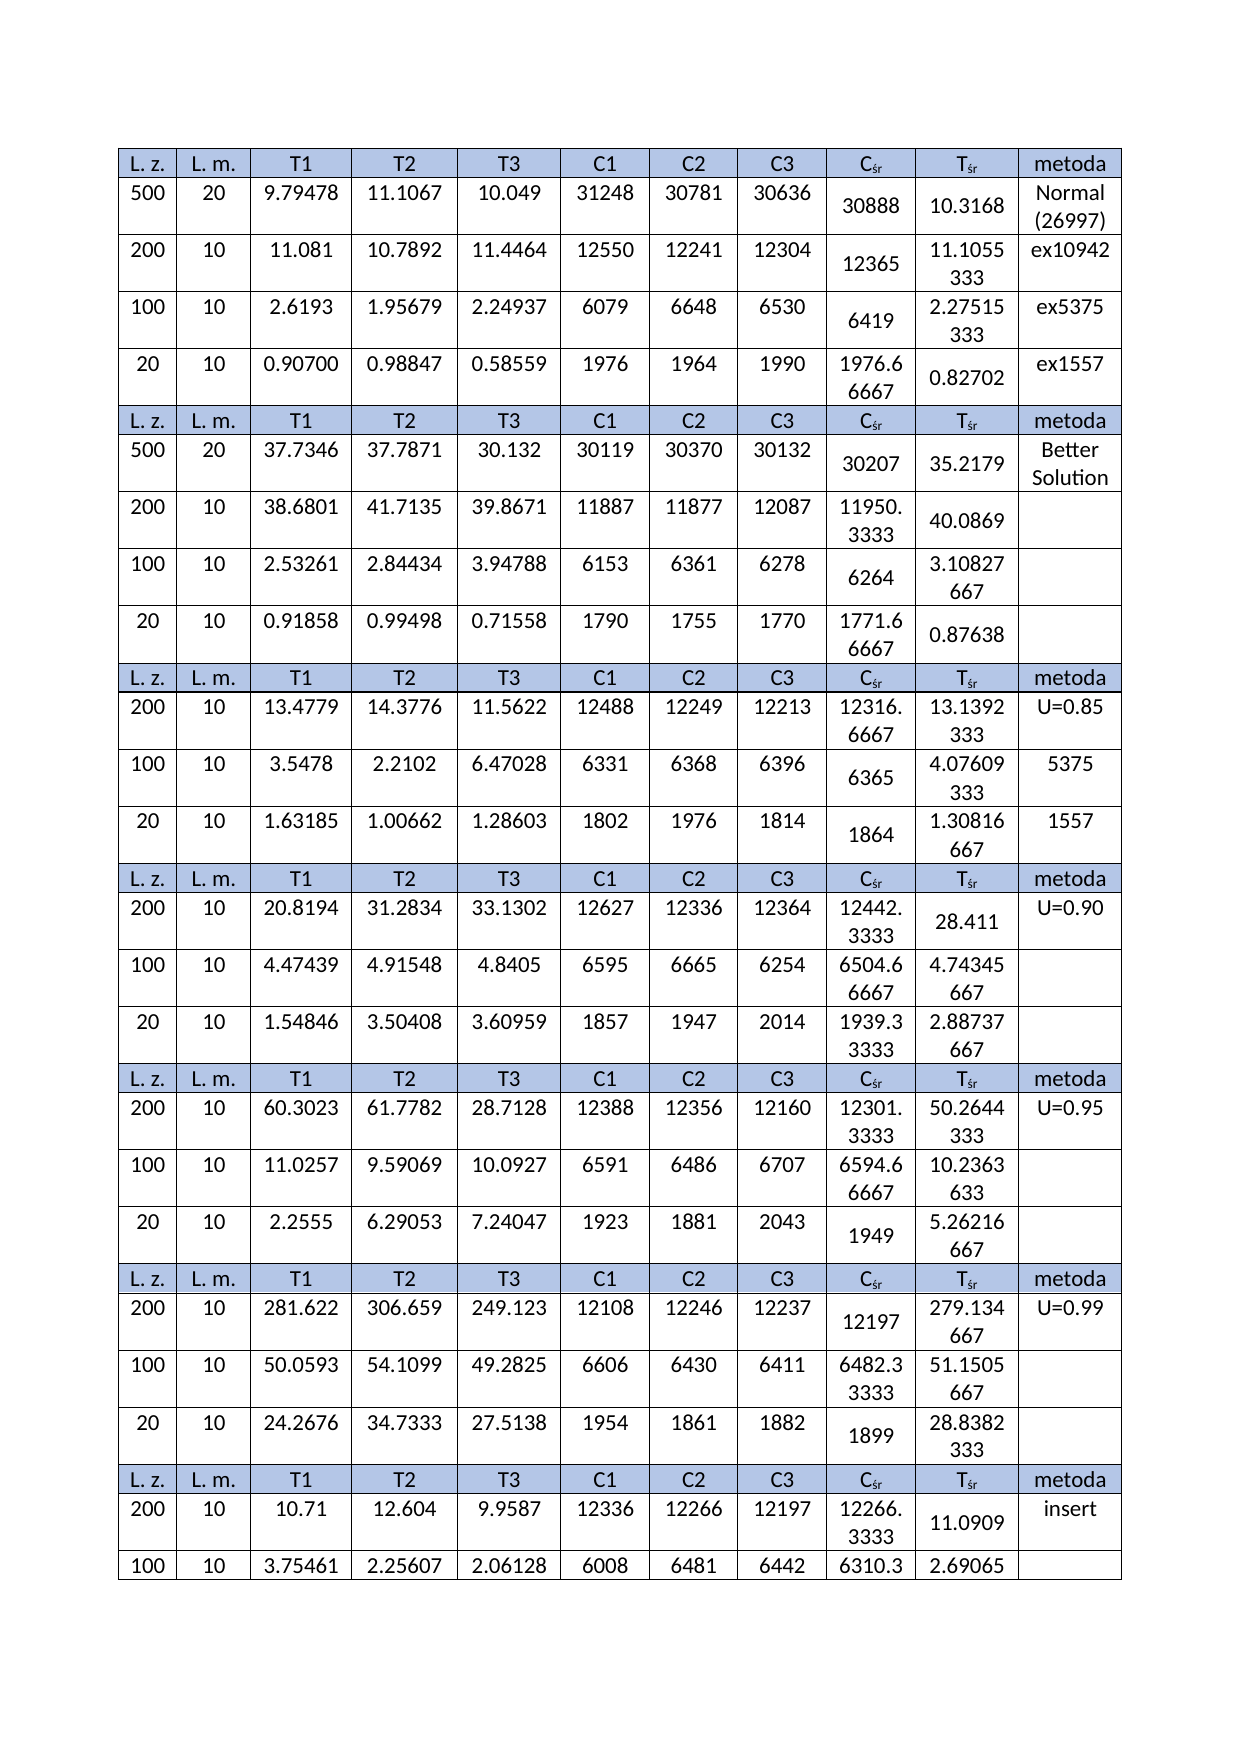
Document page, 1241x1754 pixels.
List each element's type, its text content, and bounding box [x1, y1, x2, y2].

table_cell 6595 [561, 950, 649, 1006]
table_cell 1755 [650, 606, 737, 662]
table_cell 100 [119, 750, 176, 806]
table_cell T1 [251, 864, 351, 892]
table_cell 1861 [650, 1408, 737, 1464]
table_cell 10 [177, 1150, 250, 1206]
table_cell 10 [177, 750, 250, 806]
table_cell 2.06128 [458, 1551, 560, 1579]
table_cell 10 [177, 1408, 250, 1464]
table_cell 20 [177, 178, 250, 234]
table_cell 12266 [650, 1494, 737, 1550]
table_cell 200 [119, 1494, 176, 1550]
table_cell metoda [1019, 864, 1121, 892]
table_cell U=0.99 [1019, 1294, 1121, 1349]
table_cell C2 [650, 864, 737, 892]
table_cell 10.2363633 [916, 1150, 1018, 1206]
table_cell 12356 [650, 1093, 737, 1149]
table_cell 12627 [561, 893, 649, 949]
table_cell 6331 [561, 750, 649, 806]
table_cell 51.1505667 [916, 1351, 1018, 1407]
table_cell [1019, 606, 1121, 662]
table_cell 2.84434 [352, 549, 457, 605]
table_cell metoda [1019, 664, 1121, 691]
table_cell 11.081 [251, 235, 351, 291]
table_header metoda [1019, 149, 1121, 177]
table_cell 6648 [650, 292, 737, 348]
table_cell 1939.33333 [827, 1007, 915, 1063]
table_cell 6396 [738, 750, 826, 806]
table_cell 35.2179 [916, 435, 1018, 491]
table_cell 200 [119, 492, 176, 548]
table_cell 200 [119, 693, 176, 748]
table_cell 20 [177, 435, 250, 491]
table_cell 2.24937 [458, 292, 560, 348]
table_cell 38.6801 [251, 492, 351, 548]
table_cell 1949 [827, 1207, 915, 1263]
table_cell 27.5138 [458, 1408, 560, 1464]
table_cell 60.3023 [251, 1093, 351, 1149]
table_cell 1814 [738, 807, 826, 863]
table_cell L. z. [119, 406, 176, 434]
table_cell 1557 [1019, 807, 1121, 863]
table_cell 34.7333 [352, 1408, 457, 1464]
table_cell 6481 [650, 1551, 737, 1579]
table_cell 6.29053 [352, 1207, 457, 1263]
table_cell C3 [738, 406, 826, 434]
table_cell L. m. [177, 864, 250, 892]
table_cell 37.7346 [251, 435, 351, 491]
table_cell C1 [561, 1064, 649, 1092]
table_cell 10 [177, 235, 250, 291]
table_cell 6486 [650, 1150, 737, 1206]
table_cell 100 [119, 1551, 176, 1579]
table_cell 6504.66667 [827, 950, 915, 1006]
table_header T3 [458, 149, 560, 177]
table_cell [1019, 549, 1121, 605]
table_cell 1.63185 [251, 807, 351, 863]
table_cell 11.1055333 [916, 235, 1018, 291]
table_header T1 [251, 149, 351, 177]
table_cell 13.1392333 [916, 693, 1018, 748]
table_cell 3.50408 [352, 1007, 457, 1063]
table_cell 2.88737667 [916, 1007, 1018, 1063]
table_cell 0.98847 [352, 349, 457, 405]
table_cell 0.82702 [916, 349, 1018, 405]
table_cell [1019, 1007, 1121, 1063]
table_cell 12246 [650, 1294, 737, 1349]
table_cell 10 [177, 549, 250, 605]
table_cell Tśr [916, 864, 1018, 892]
table_cell 3.10827667 [916, 549, 1018, 605]
table_cell 10 [177, 1294, 250, 1349]
table_cell 12442.3333 [827, 893, 915, 949]
table_cell T2 [352, 864, 457, 892]
table_cell 13.4779 [251, 693, 351, 748]
table_cell 6153 [561, 549, 649, 605]
table_header L. m. [177, 149, 250, 177]
table_cell Cśr [827, 864, 915, 892]
table_cell T3 [458, 864, 560, 892]
table_cell 200 [119, 1294, 176, 1349]
table_cell T3 [458, 1064, 560, 1092]
table_cell 100 [119, 950, 176, 1006]
table_cell 11.0257 [251, 1150, 351, 1206]
table_cell 30370 [650, 435, 737, 491]
table_cell C3 [738, 864, 826, 892]
table_cell C2 [650, 1264, 737, 1292]
table_cell 306.659 [352, 1294, 457, 1349]
table_cell 6707 [738, 1150, 826, 1206]
table_cell 11.5622 [458, 693, 560, 748]
table_cell 3.60959 [458, 1007, 560, 1063]
table_cell 61.7782 [352, 1093, 457, 1149]
table_cell 10 [177, 1351, 250, 1407]
table_cell T3 [458, 1264, 560, 1292]
table_cell 10 [177, 1207, 250, 1263]
table_cell 31248 [561, 178, 649, 234]
table_cell T2 [352, 1465, 457, 1493]
table_cell 28.7128 [458, 1093, 560, 1149]
table_cell 20 [119, 606, 176, 662]
table_cell 5375 [1019, 750, 1121, 806]
table_cell 100 [119, 549, 176, 605]
table_cell C1 [561, 664, 649, 691]
table_cell 6079 [561, 292, 649, 348]
table_cell 12388 [561, 1093, 649, 1149]
table_cell metoda [1019, 1064, 1121, 1092]
table_cell 1882 [738, 1408, 826, 1464]
table_cell 6008 [561, 1551, 649, 1579]
table_cell 10 [177, 693, 250, 748]
table_cell 3.94788 [458, 549, 560, 605]
table_cell C3 [738, 1264, 826, 1292]
table_cell 49.2825 [458, 1351, 560, 1407]
table_header T2 [352, 149, 457, 177]
table_cell 20 [119, 807, 176, 863]
table_cell 1899 [827, 1408, 915, 1464]
table_cell 12304 [738, 235, 826, 291]
table_cell Cśr [827, 1264, 915, 1292]
table_cell 1.95679 [352, 292, 457, 348]
table_cell 12087 [738, 492, 826, 548]
table_cell 1790 [561, 606, 649, 662]
table_cell L. z. [119, 1264, 176, 1292]
table_cell 10 [177, 492, 250, 548]
table_cell T1 [251, 1465, 351, 1493]
table_cell 10 [177, 292, 250, 348]
table_cell T1 [251, 1264, 351, 1292]
table_cell 12301.3333 [827, 1093, 915, 1149]
table_cell 30119 [561, 435, 649, 491]
table_cell 0.87638 [916, 606, 1018, 662]
table_cell [1019, 1408, 1121, 1464]
table_cell 1864 [827, 807, 915, 863]
table_cell T1 [251, 1064, 351, 1092]
table_cell 100 [119, 1150, 176, 1206]
table_header L. z. [119, 149, 176, 177]
table_cell L. m. [177, 1465, 250, 1493]
table_cell 20 [119, 1207, 176, 1263]
table_cell 30888 [827, 178, 915, 234]
table_cell metoda [1019, 1264, 1121, 1292]
table_cell 1947 [650, 1007, 737, 1063]
table_cell 100 [119, 1351, 176, 1407]
table_cell 2.27515333 [916, 292, 1018, 348]
table_cell L. z. [119, 864, 176, 892]
table_cell Tśr [916, 406, 1018, 434]
table_cell L. z. [119, 1064, 176, 1092]
table_cell 6264 [827, 549, 915, 605]
table_cell C2 [650, 1465, 737, 1493]
table_cell 39.8671 [458, 492, 560, 548]
table_cell 12336 [561, 1494, 649, 1550]
table_cell 4.74345667 [916, 950, 1018, 1006]
table_cell 41.7135 [352, 492, 457, 548]
table_cell 500 [119, 435, 176, 491]
table_cell 10 [177, 950, 250, 1006]
table_cell [1019, 950, 1121, 1006]
table_cell 1923 [561, 1207, 649, 1263]
table_cell C1 [561, 864, 649, 892]
table_cell 50.0593 [251, 1351, 351, 1407]
table_cell U=0.90 [1019, 893, 1121, 949]
table_cell 10.0927 [458, 1150, 560, 1206]
table_cell 10 [177, 807, 250, 863]
table_header C1 [561, 149, 649, 177]
table_cell L. m. [177, 406, 250, 434]
table_cell 200 [119, 235, 176, 291]
table_cell T2 [352, 1264, 457, 1292]
table_cell 1881 [650, 1207, 737, 1263]
table_cell metoda [1019, 1465, 1121, 1493]
table_cell 500 [119, 178, 176, 234]
table_cell T3 [458, 406, 560, 434]
table_header C2 [650, 149, 737, 177]
table_cell 0.71558 [458, 606, 560, 662]
table_cell 6.47028 [458, 750, 560, 806]
table_cell 2014 [738, 1007, 826, 1063]
table_cell 6254 [738, 950, 826, 1006]
table_header C3 [738, 149, 826, 177]
table_cell 1857 [561, 1007, 649, 1063]
table_cell insert [1019, 1494, 1121, 1550]
table_cell 11887 [561, 492, 649, 548]
table_cell 20 [119, 349, 176, 405]
table_cell [1019, 1207, 1121, 1263]
table_cell 6591 [561, 1150, 649, 1206]
table_cell 12488 [561, 693, 649, 748]
table_cell 12249 [650, 693, 737, 748]
table_cell [1019, 1551, 1121, 1579]
table_cell 12.604 [352, 1494, 457, 1550]
table_cell 6442 [738, 1551, 826, 1579]
table_cell L. m. [177, 1064, 250, 1092]
table_cell C3 [738, 1064, 826, 1092]
table_cell C1 [561, 1264, 649, 1292]
table_cell 11877 [650, 492, 737, 548]
table_cell 7.24047 [458, 1207, 560, 1263]
table_cell 9.79478 [251, 178, 351, 234]
table_cell 28.411 [916, 893, 1018, 949]
table_cell 12316.6667 [827, 693, 915, 748]
table_cell 2.2102 [352, 750, 457, 806]
table_cell 3.5478 [251, 750, 351, 806]
table_cell L. z. [119, 1465, 176, 1493]
table_cell 14.3776 [352, 693, 457, 748]
table_cell 2.2555 [251, 1207, 351, 1263]
table_cell 10 [177, 349, 250, 405]
table_cell 12550 [561, 235, 649, 291]
table_cell [1019, 492, 1121, 548]
table_cell Cśr [827, 1465, 915, 1493]
table_cell 0.99498 [352, 606, 457, 662]
table_cell 2043 [738, 1207, 826, 1263]
table_cell 279.134667 [916, 1294, 1018, 1349]
table_cell L. m. [177, 664, 250, 691]
table_cell Tśr [916, 664, 1018, 691]
table_cell [1019, 1351, 1121, 1407]
table_cell 10 [177, 606, 250, 662]
table_cell C2 [650, 406, 737, 434]
table_cell 249.123 [458, 1294, 560, 1349]
table_cell 12336 [650, 893, 737, 949]
table_cell T2 [352, 1064, 457, 1092]
table_cell 281.622 [251, 1294, 351, 1349]
table_cell 20 [119, 1007, 176, 1063]
table_header Tśr [916, 149, 1018, 177]
table_cell 10.3168 [916, 178, 1018, 234]
table_cell C3 [738, 1465, 826, 1493]
table_cell T1 [251, 664, 351, 691]
table_cell 30781 [650, 178, 737, 234]
table_cell 11.1067 [352, 178, 457, 234]
table_cell Cśr [827, 406, 915, 434]
table_cell 10.049 [458, 178, 560, 234]
table_cell 33.1302 [458, 893, 560, 949]
table_cell 10 [177, 1494, 250, 1550]
table_cell 10 [177, 893, 250, 949]
table_cell 12364 [738, 893, 826, 949]
table_cell 9.59069 [352, 1150, 457, 1206]
table_cell 30636 [738, 178, 826, 234]
table_cell 1976 [561, 349, 649, 405]
table_cell 20 [119, 1408, 176, 1464]
table_cell 6530 [738, 292, 826, 348]
table_cell 4.47439 [251, 950, 351, 1006]
table_cell 10.71 [251, 1494, 351, 1550]
table_cell Cśr [827, 1064, 915, 1092]
table_cell C1 [561, 406, 649, 434]
table_cell 6482.33333 [827, 1351, 915, 1407]
table_cell 2.25607 [352, 1551, 457, 1579]
table_cell 40.0869 [916, 492, 1018, 548]
table_cell metoda [1019, 406, 1121, 434]
table_cell Tśr [916, 1064, 1018, 1092]
table_cell T3 [458, 1465, 560, 1493]
table_cell 12108 [561, 1294, 649, 1349]
table_cell 30132 [738, 435, 826, 491]
table_cell 50.2644333 [916, 1093, 1018, 1149]
table_cell 11.4464 [458, 235, 560, 291]
table_cell 200 [119, 893, 176, 949]
table_cell 6365 [827, 750, 915, 806]
table_cell 6419 [827, 292, 915, 348]
table_cell 6310.33333 [827, 1551, 915, 1579]
table_cell 6411 [738, 1351, 826, 1407]
table_cell 12213 [738, 693, 826, 748]
table_cell 24.2676 [251, 1408, 351, 1464]
table_cell 54.1099 [352, 1351, 457, 1407]
table_cell 0.90700 [251, 349, 351, 405]
table_cell ex5375 [1019, 292, 1121, 348]
table_cell 1802 [561, 807, 649, 863]
table_cell 2.53261 [251, 549, 351, 605]
table_cell 12197 [738, 1494, 826, 1550]
table_cell 1976.66667 [827, 349, 915, 405]
table_cell 6606 [561, 1351, 649, 1407]
table_cell C3 [738, 664, 826, 691]
table_cell 1771.66667 [827, 606, 915, 662]
table_cell 1954 [561, 1408, 649, 1464]
table_cell 6368 [650, 750, 737, 806]
table_cell 6278 [738, 549, 826, 605]
table_cell 2.69065333 [916, 1551, 1018, 1579]
table_cell T2 [352, 406, 457, 434]
table_cell 0.58559 [458, 349, 560, 405]
table_cell T3 [458, 664, 560, 691]
table_cell Cśr [827, 664, 915, 691]
table_cell Tśr [916, 1264, 1018, 1292]
table_cell 31.2834 [352, 893, 457, 949]
table_cell ex1557 [1019, 349, 1121, 405]
table_cell T2 [352, 664, 457, 691]
table_cell C2 [650, 1064, 737, 1092]
table_cell 1.54846 [251, 1007, 351, 1063]
table_cell C1 [561, 1465, 649, 1493]
table_cell 1964 [650, 349, 737, 405]
table_cell 37.7871 [352, 435, 457, 491]
table_cell 9.9587 [458, 1494, 560, 1550]
table_cell U=0.85 [1019, 693, 1121, 748]
table_cell 12241 [650, 235, 737, 291]
table_cell 4.8405 [458, 950, 560, 1006]
table_cell 1.28603 [458, 807, 560, 863]
table_cell 28.8382333 [916, 1408, 1018, 1464]
table_cell 6594.66667 [827, 1150, 915, 1206]
table_cell 12197 [827, 1294, 915, 1349]
table_cell 1.00662 [352, 807, 457, 863]
table_cell 1976 [650, 807, 737, 863]
table_cell Tśr [916, 1465, 1018, 1493]
table_cell 30207 [827, 435, 915, 491]
table_cell Better Solution [1019, 435, 1121, 491]
table_cell 10 [177, 1551, 250, 1579]
table_cell ex10942 [1019, 235, 1121, 291]
table_cell 20.8194 [251, 893, 351, 949]
table_cell 10 [177, 1007, 250, 1063]
table_cell 1.30816667 [916, 807, 1018, 863]
table_cell 11950.3333 [827, 492, 915, 548]
table_cell L. z. [119, 664, 176, 691]
table_cell 100 [119, 292, 176, 348]
table_header Cśr [827, 149, 915, 177]
table_cell 4.07609333 [916, 750, 1018, 806]
table_cell 12160 [738, 1093, 826, 1149]
table_cell 2.6193 [251, 292, 351, 348]
table_cell 6361 [650, 549, 737, 605]
table_cell 6430 [650, 1351, 737, 1407]
table_cell 1990 [738, 349, 826, 405]
table_cell T1 [251, 406, 351, 434]
table_cell 0.91858 [251, 606, 351, 662]
table_cell [1019, 1150, 1121, 1206]
table_cell 4.91548 [352, 950, 457, 1006]
table_cell 10.7892 [352, 235, 457, 291]
table_cell 3.75461 [251, 1551, 351, 1579]
table_cell 10 [177, 1093, 250, 1149]
table_cell Normal (26997) [1019, 178, 1121, 234]
table_cell 12237 [738, 1294, 826, 1349]
table_cell C2 [650, 664, 737, 691]
table_cell 30.132 [458, 435, 560, 491]
table_cell L. m. [177, 1264, 250, 1292]
table_cell 12266.3333 [827, 1494, 915, 1550]
table_cell 11.0909 [916, 1494, 1018, 1550]
table_cell 12365 [827, 235, 915, 291]
table_cell 200 [119, 1093, 176, 1149]
table_cell 6665 [650, 950, 737, 1006]
table_cell U=0.95 [1019, 1093, 1121, 1149]
table_cell 1770 [738, 606, 826, 662]
table_cell 5.26216667 [916, 1207, 1018, 1263]
